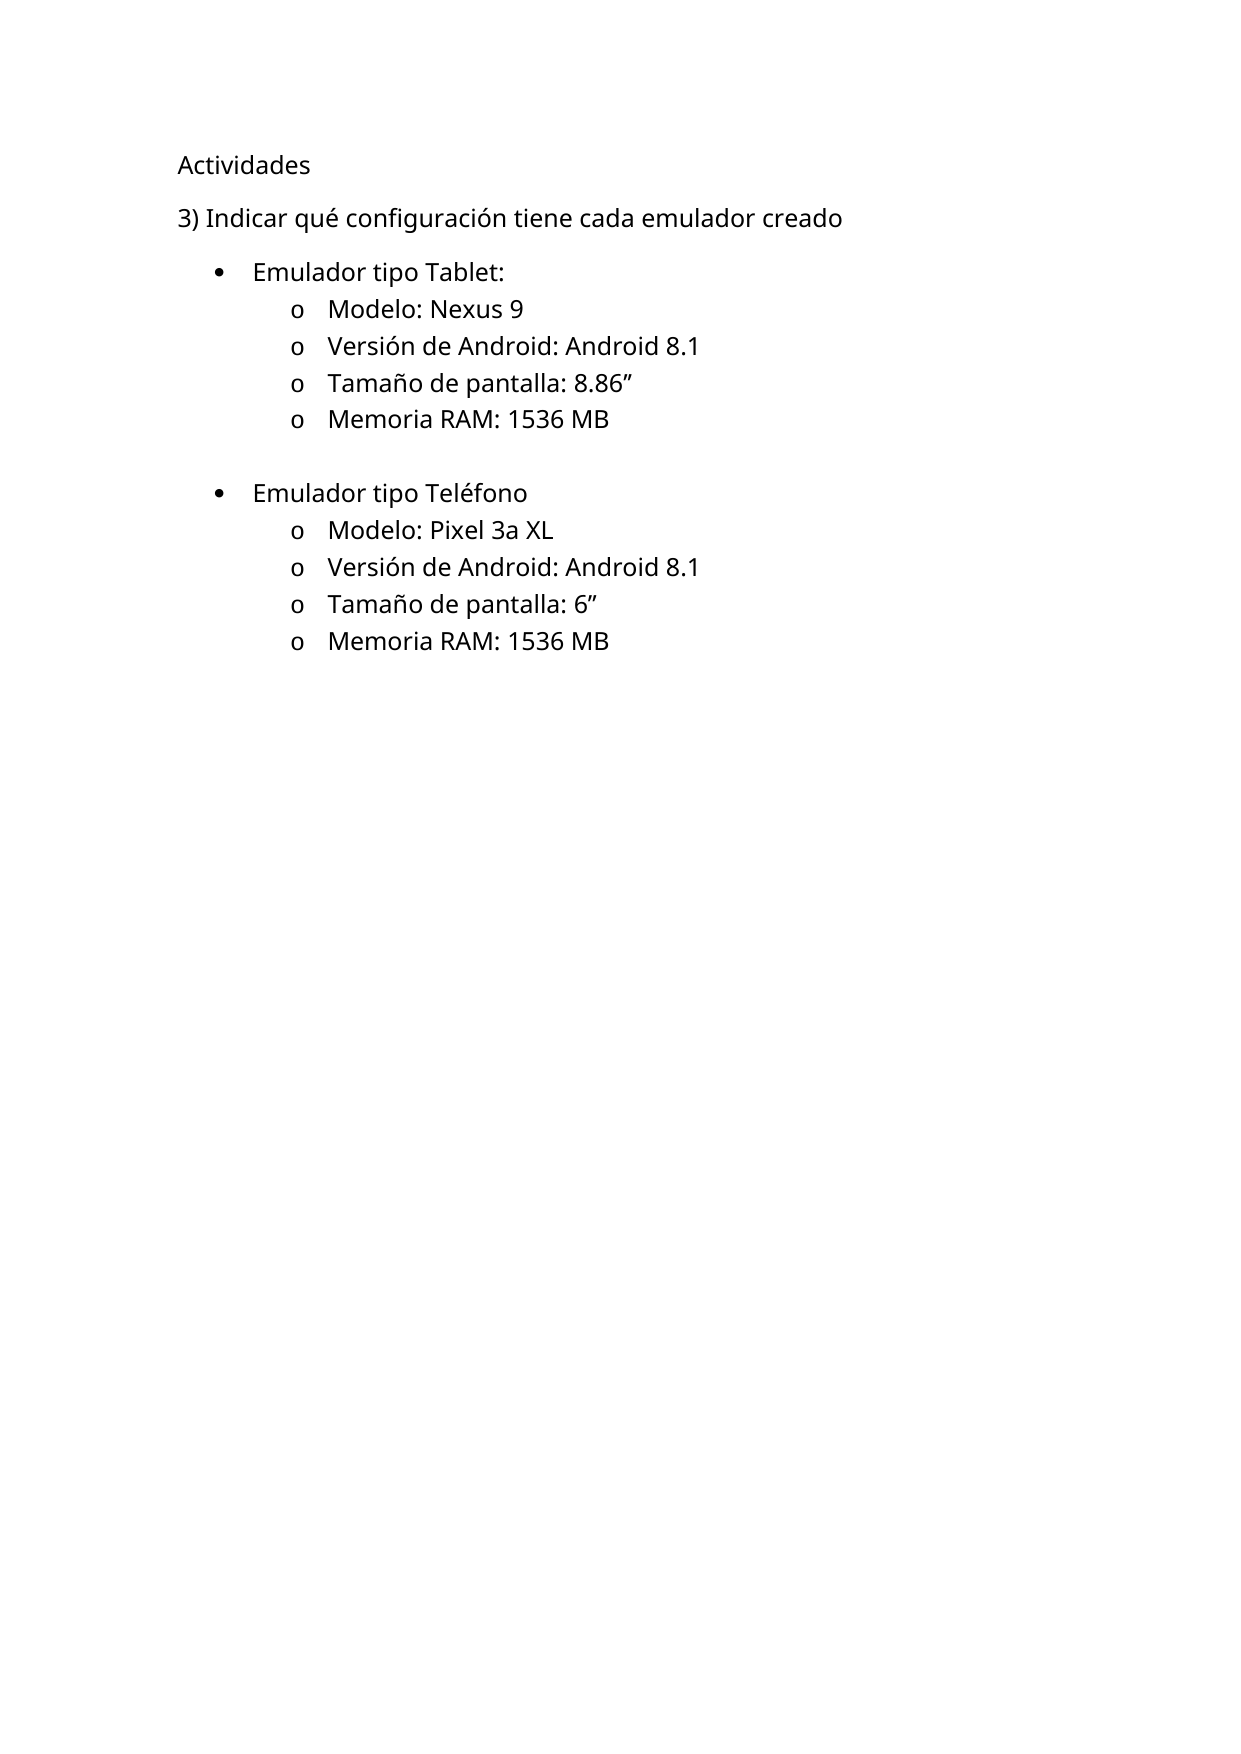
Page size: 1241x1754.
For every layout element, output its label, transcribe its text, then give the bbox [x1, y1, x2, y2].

text 3) Indicar qué configuración tiene cada emulador creado [177, 201, 1063, 235]
list Memoria RAM: 1536 MB [290, 402, 1063, 436]
list Tamaño de pantalla: 8.86’’ [290, 365, 1063, 399]
list Modelo: Nexus 9 [290, 291, 1063, 326]
list Memoria RAM: 1536 MB [290, 624, 1063, 658]
list Emulador tipo Teléfono [215, 476, 1063, 510]
list Versión de Android: Android 8.1 [290, 328, 1063, 362]
list Emulador tipo Tablet: [215, 254, 1063, 288]
list Modelo: Pixel 3a XL [290, 513, 1063, 547]
list Versión de Android: Android 8.1 [290, 550, 1063, 584]
text Actividades [177, 148, 1063, 182]
list Tamaño de pantalla: 6’’ [290, 587, 1063, 621]
